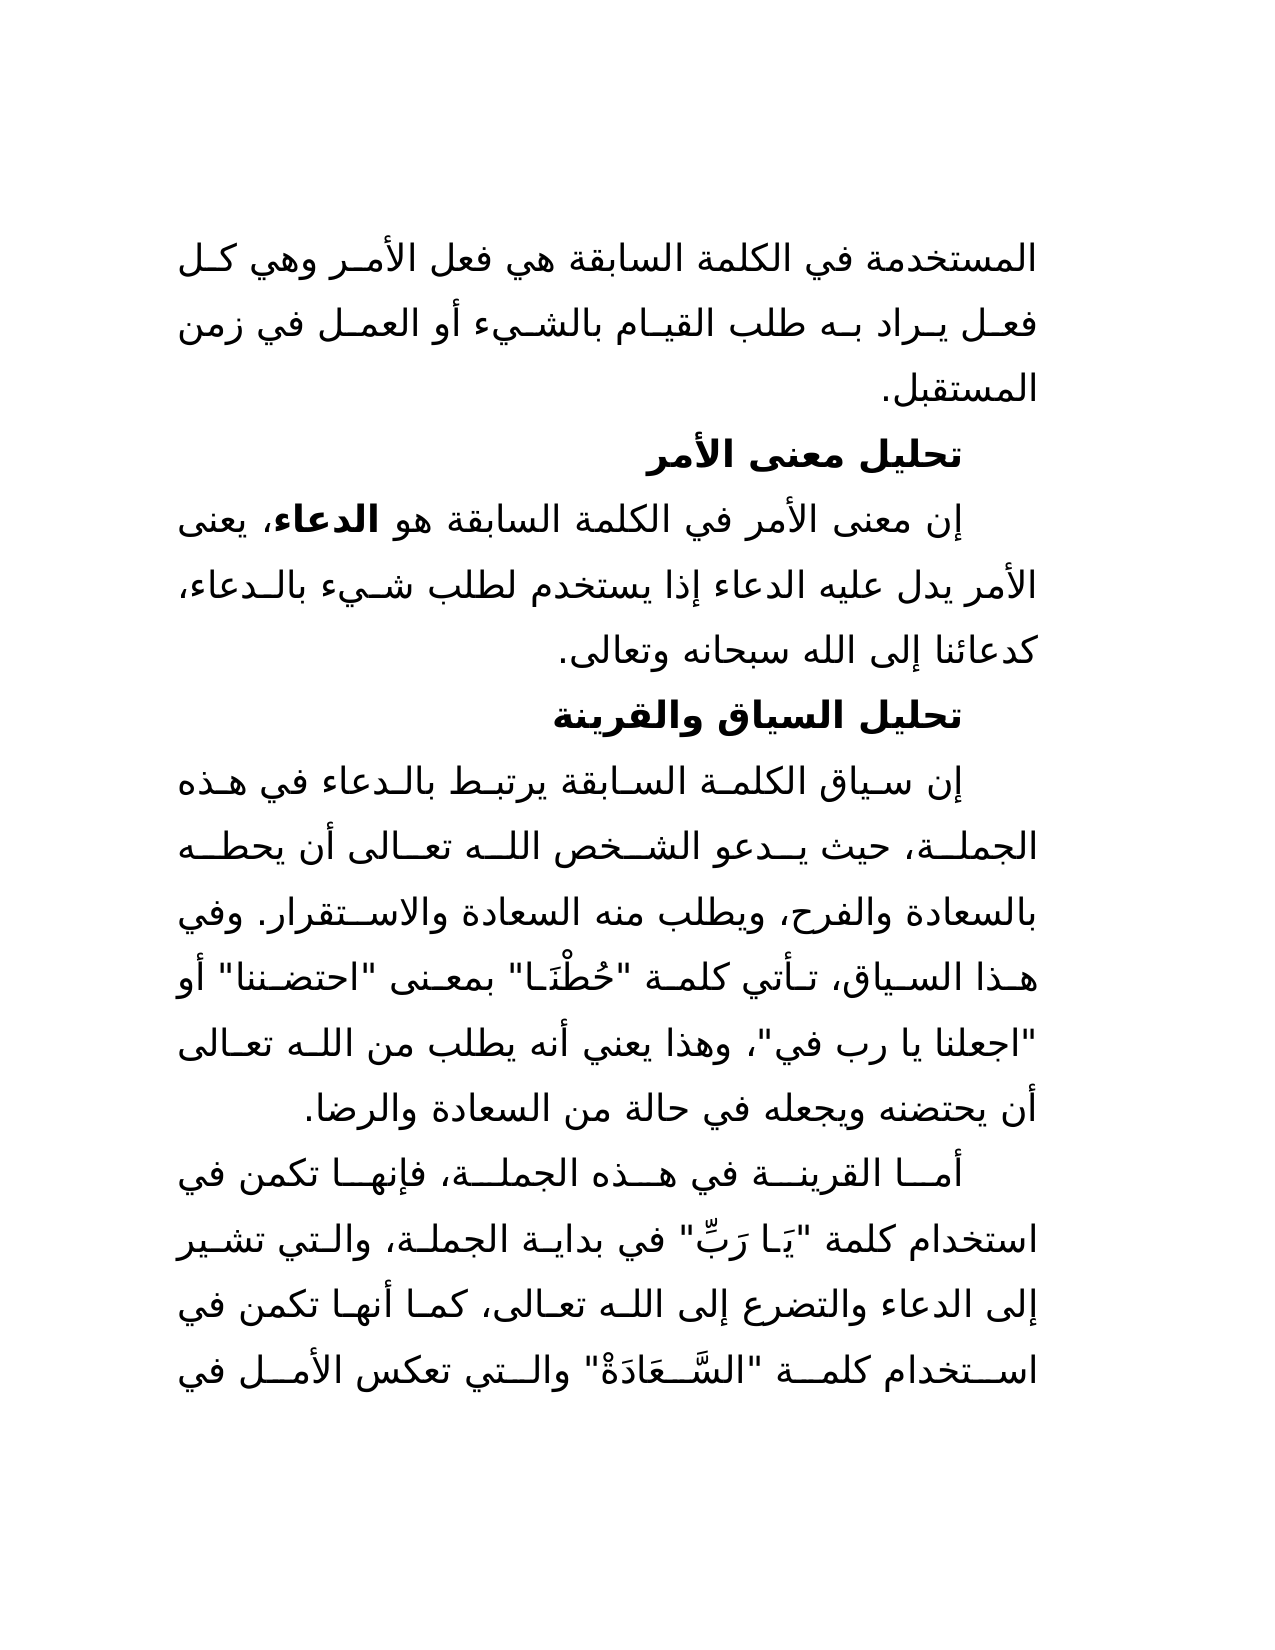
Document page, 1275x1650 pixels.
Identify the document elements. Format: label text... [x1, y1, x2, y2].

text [177, 1152, 1039, 1392]
text إن سياق الكلمة السابقة يرتبط بالدعاء في هذه الجملة، حيث يدعو الشخص الله تعالى أن يحطه بالسعادة والفرح، ويطلب منه السعادة والاستقرار. وفي هذا السياق، تأتي كلمة "حُطْنَا" بمعنى "احتضننا" أو "اجعلنا يا رب في"، وهذا يعني أنه يطلب من الله تعالى أن يحتضنه ويجعله في حالة من السعادة والرضا. [177, 759, 1039, 1130]
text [177, 236, 1039, 411]
text إن معنى الأمر في الكلمة السابقة هو الدعاء، يعنى الأمر يدل عليه الدعاء إذا يستخدم لطلب شيء بالدعاء، كدعائنا إلى الله سبحانه وتعالى. [177, 498, 1039, 672]
text تحليل معنى الأمر [177, 432, 1039, 476]
text تحليل السياق والقرينة [177, 694, 1039, 738]
